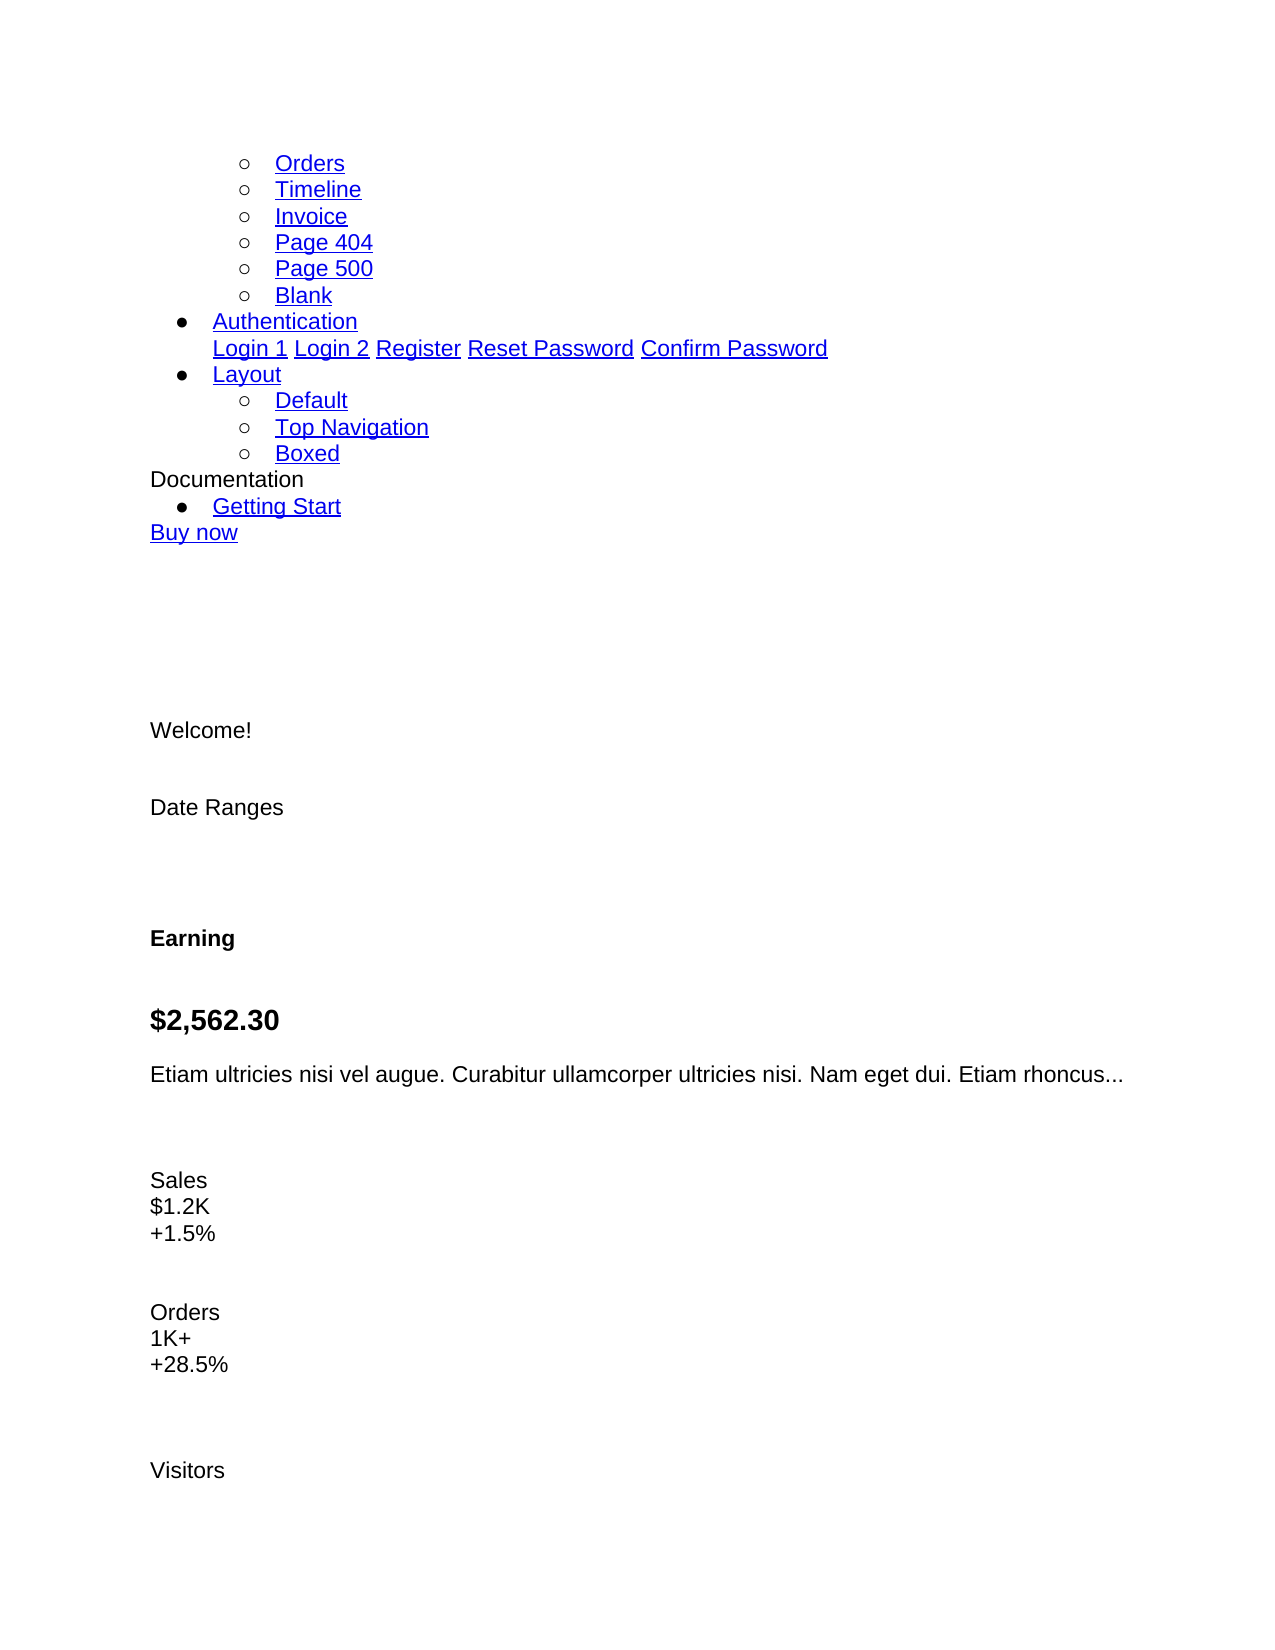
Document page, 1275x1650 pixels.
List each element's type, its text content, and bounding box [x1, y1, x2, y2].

text Sales [150, 1167, 1125, 1193]
list Authentication [175, 308, 1125, 334]
list Getting Start [175, 493, 1125, 519]
text 1K+ [150, 1325, 1125, 1351]
list Boxed [237, 440, 1125, 466]
text Date Ranges [150, 793, 1125, 820]
text Documentation [150, 466, 1125, 493]
list Blank [237, 282, 1125, 308]
text Earning [150, 925, 1125, 952]
list Orders [237, 150, 1125, 176]
subtitle $2,562.30 [150, 1003, 1125, 1036]
text +28.5% [150, 1351, 1125, 1378]
text Welcome! [150, 717, 1125, 744]
list Invoice [237, 203, 1125, 229]
text Etiam ultricies nisi vel augue. Curabitur ullamcorper ultricies nisi. Nam eget dui. Etiam rhoncus... [150, 1061, 1125, 1088]
list Default [237, 387, 1125, 413]
list Page 404 [237, 229, 1125, 255]
list Top Navigation [237, 413, 1125, 440]
list Page 500 [237, 255, 1125, 282]
list Layout [175, 361, 1125, 387]
text Buy now [150, 519, 1125, 545]
text Visitors [150, 1457, 1125, 1483]
text $1.2K [150, 1193, 1125, 1219]
text Login 1 Login 2 Register Reset Password Confirm Password [212, 334, 1125, 361]
text Orders [150, 1299, 1125, 1325]
list Timeline [237, 176, 1125, 203]
text +1.5% [150, 1219, 1125, 1246]
